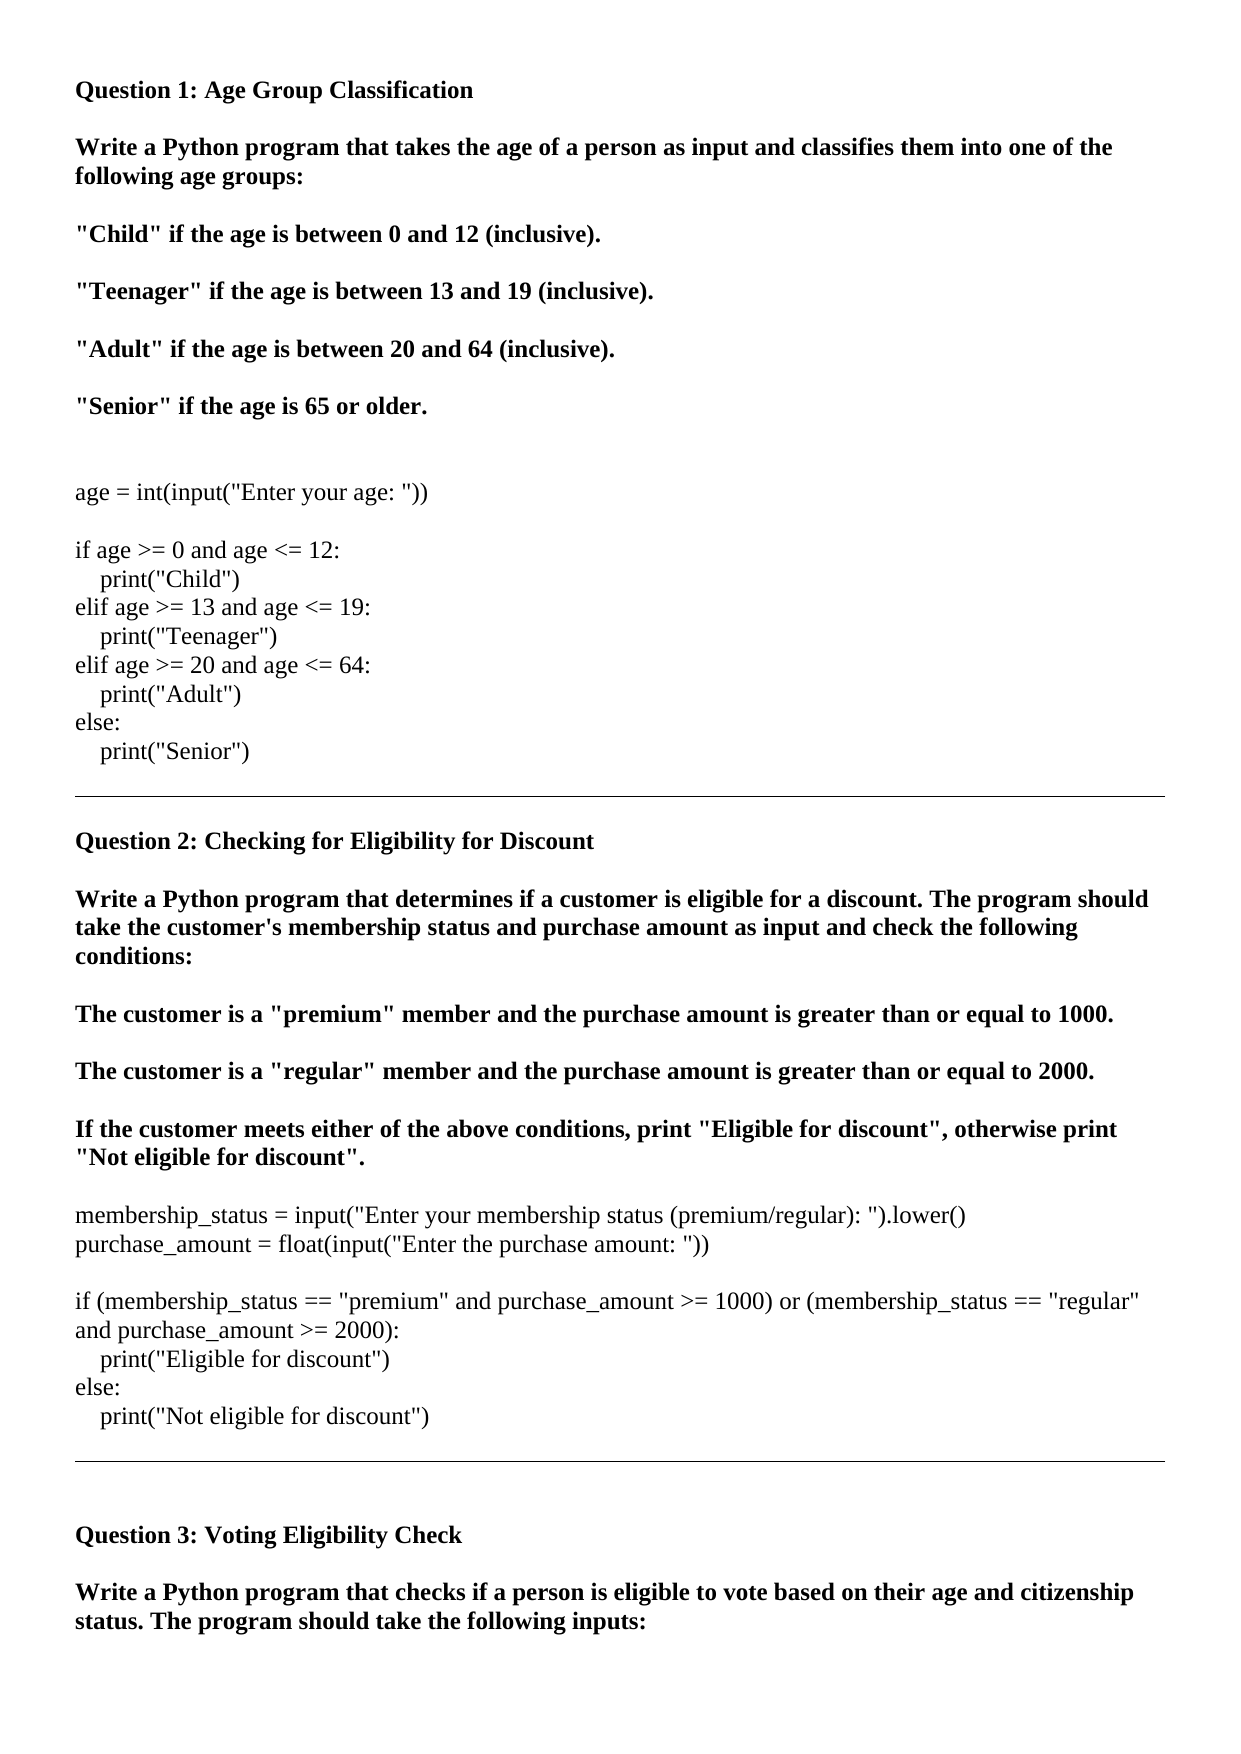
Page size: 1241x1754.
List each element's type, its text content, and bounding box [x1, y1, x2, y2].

text else: [75, 1372, 1165, 1401]
text If the customer meets either of the above conditions, print "Eligible for discount", otherwise print "Not eligible for discount". [75, 1114, 1165, 1171]
text if (membership_status == "premium" and purchase_amount >= 1000) or (membership_status == "regular" and purchase_amount >= 2000): [75, 1286, 1165, 1344]
text The customer is a "regular" member and the purchase amount is greater than or equal to 2000. [75, 1056, 1165, 1085]
text "Child" if the age is between 0 and 12 (inclusive). [75, 219, 1165, 247]
text Write a Python program that checks if a person is eligible to vote based on their age and citizenship status. The program should take the following inputs: [75, 1577, 1165, 1635]
text "Adult" if the age is between 20 and 64 (inclusive). [75, 334, 1165, 362]
text print("Eligible for discount") [75, 1344, 1165, 1372]
text print("Adult") [75, 679, 1165, 707]
text else: [75, 707, 1165, 736]
text The customer is a "premium" member and the purchase amount is greater than or equal to 1000. [75, 999, 1165, 1027]
text elif age >= 13 and age <= 19: [75, 592, 1165, 621]
text Write a Python program that takes the age of a person as input and classifies them into one of the following age groups: [75, 132, 1165, 190]
text "Senior" if the age is 65 or older. [75, 391, 1165, 420]
text Question 3: Voting Eligibility Check [75, 1520, 1165, 1548]
text print("Child") [75, 564, 1165, 592]
text membership_status = input("Enter your membership status (premium/regular): ").lower() [75, 1200, 1165, 1229]
text if age >= 0 and age <= 12: [75, 535, 1165, 564]
text Question 2: Checking for Eligibility for Discount [75, 826, 1165, 855]
text Question 1: Age Group Classification [75, 75, 1165, 104]
text elif age >= 20 and age <= 64: [75, 650, 1165, 679]
text "Teenager" if the age is between 13 and 19 (inclusive). [75, 276, 1165, 305]
text print("Teenager") [75, 621, 1165, 650]
text purchase_amount = float(input("Enter the purchase amount: ")) [75, 1229, 1165, 1257]
text Write a Python program that determines if a customer is eligible for a discount. The program should take the customer's membership status and purchase amount as input and check the following conditions: [75, 884, 1165, 970]
text print("Not eligible for discount") [75, 1401, 1165, 1430]
text age = int(input("Enter your age: ")) [75, 477, 1165, 506]
text print("Senior") [75, 736, 1165, 765]
